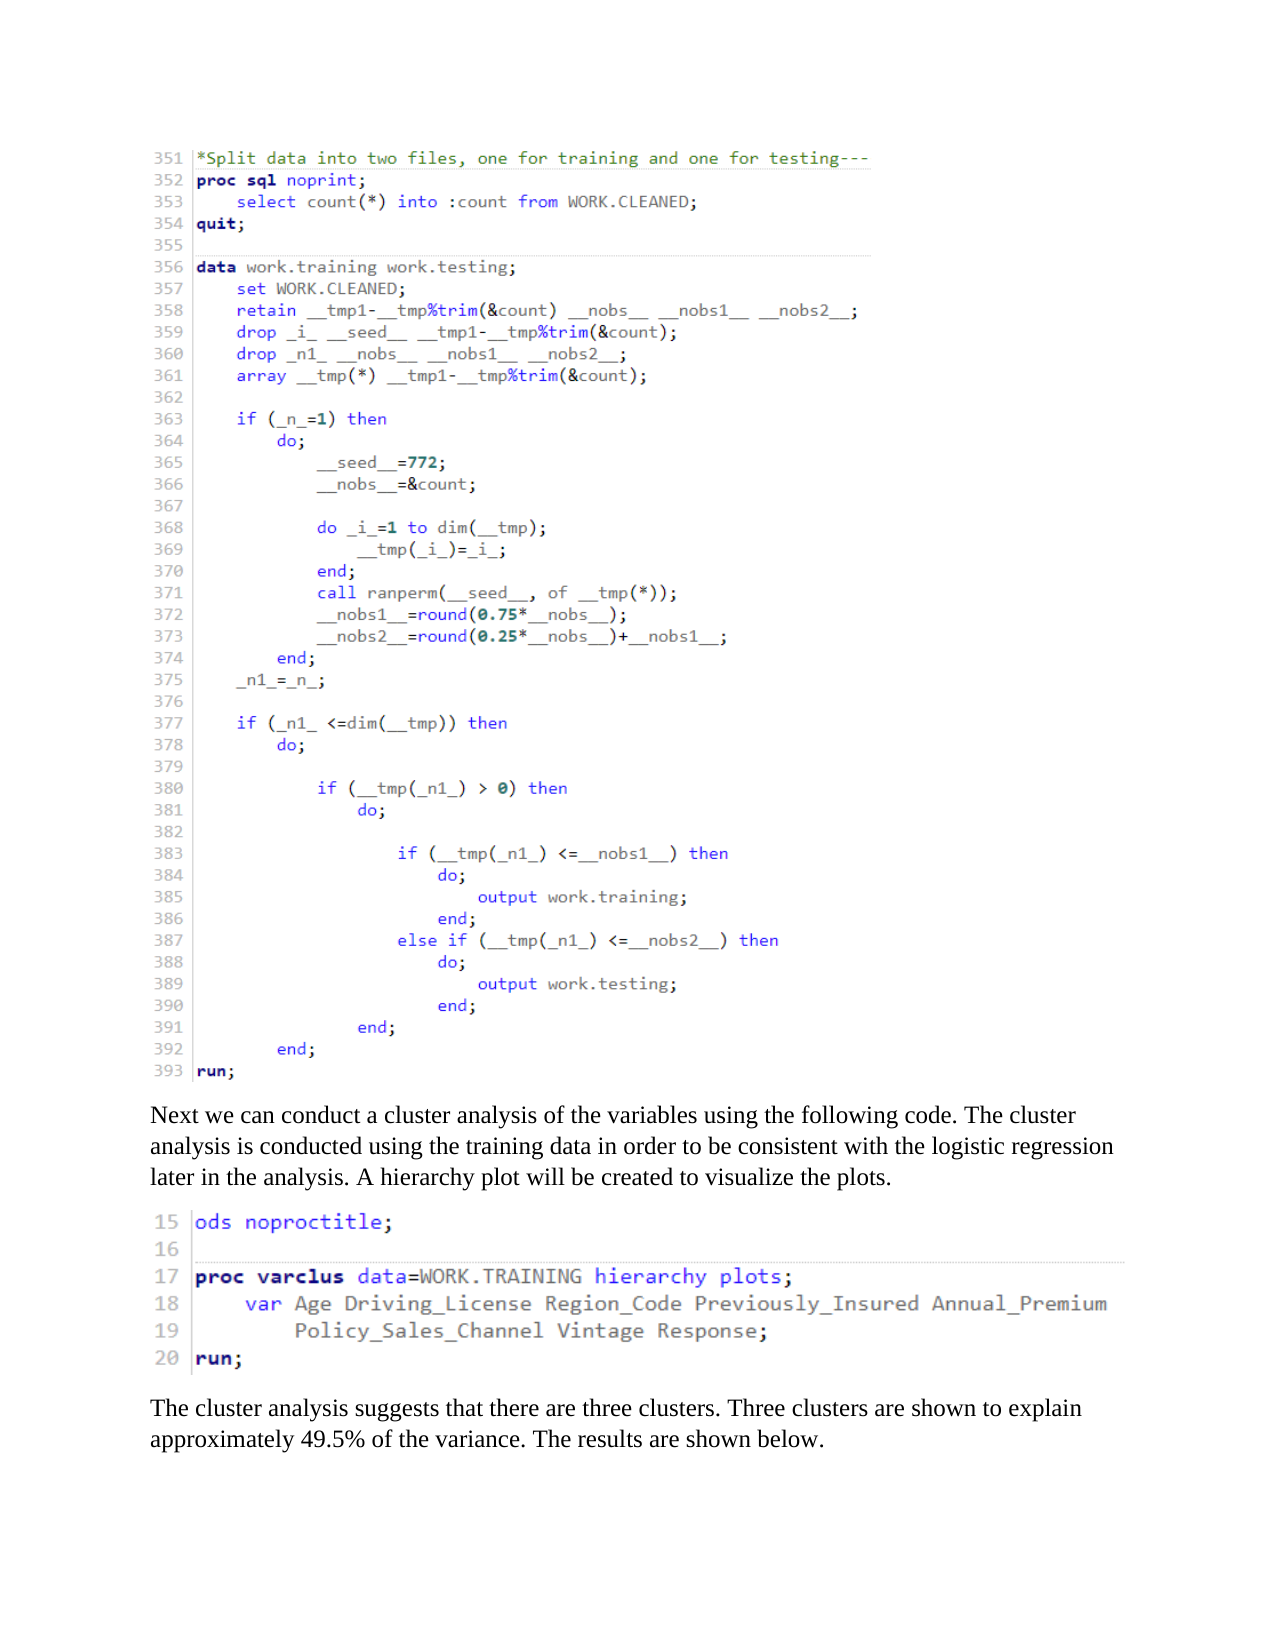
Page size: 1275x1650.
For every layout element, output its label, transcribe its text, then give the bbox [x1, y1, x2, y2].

picture [150, 150, 872, 1082]
text Next we can conduct a cluster analysis of the variables using the following code. The cluster analysis is conducted using the training data in order to be consistent with the logistic regression later in the analysis. A hierarchy plot will be created to visualize the plots. [150, 1100, 1125, 1191]
text The cluster analysis suggests that there are three clusters. Three clusters are shown to explain approximately 49.5% of the variance. The results are shown below. [150, 1393, 1125, 1453]
picture [150, 1210, 1125, 1375]
